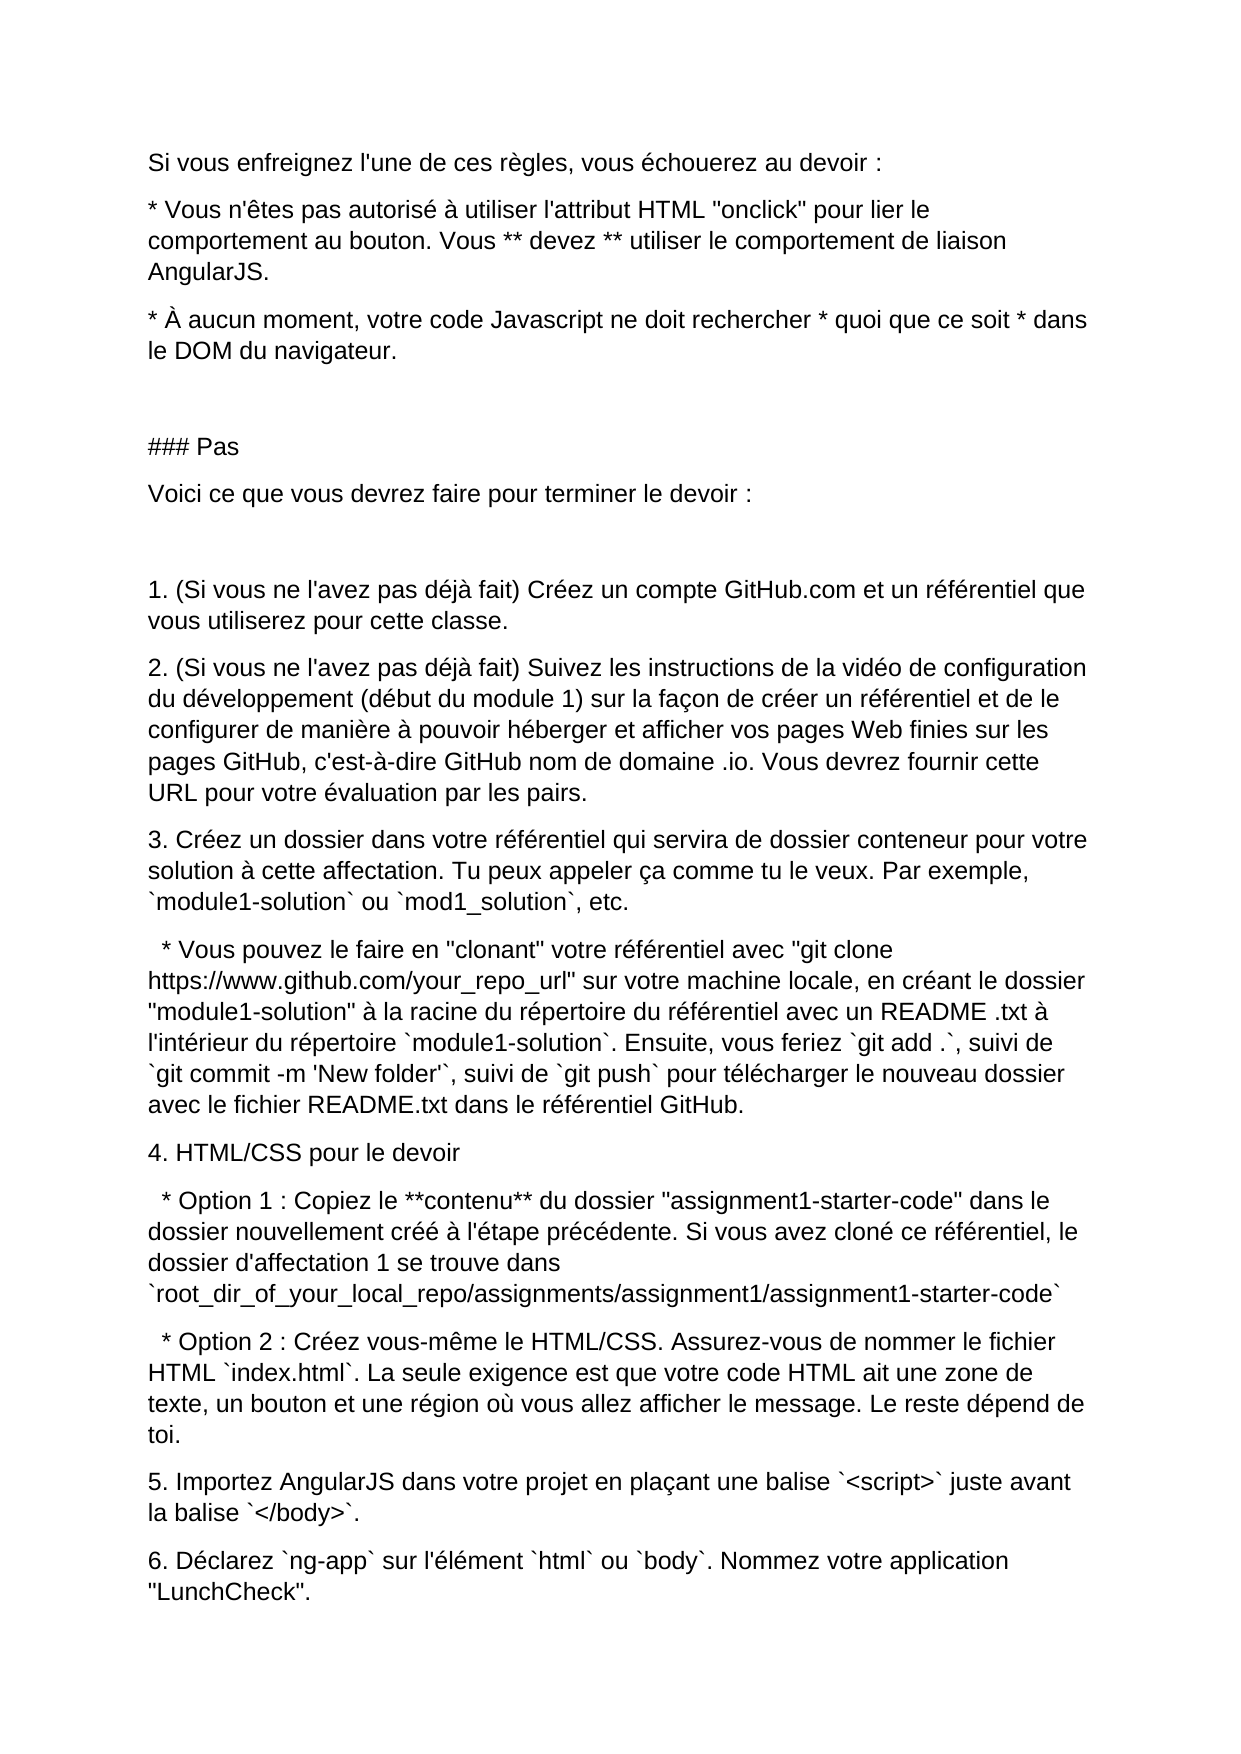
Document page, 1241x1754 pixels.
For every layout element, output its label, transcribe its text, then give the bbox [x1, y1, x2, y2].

text 2. (Si vous ne l'avez pas déjà fait) Suivez les instructions de la vidéo de configuration du développement (début du module 1) sur la façon de créer un référentiel et de le configurer de manière à pouvoir héberger et afficher vos pages Web finies sur les pages GitHub, c'est-à-dire GitHub nom de domaine .io. Vous devrez fournir cette URL pour votre évaluation par les pairs. [148, 653, 1093, 806]
text 4. HTML/CSS pour le devoir [148, 1138, 1093, 1167]
text ### Pas [148, 432, 1093, 460]
text Si vous enfreignez l'une de ces règles, vous échouerez au devoir : [148, 148, 1093, 176]
text 1. (Si vous ne l'avez pas déjà fait) Créez un compte GitHub.com et un référentiel que vous utiliserez pour cette classe. [148, 575, 1093, 634]
text * Option 2 : Créez vous-même le HTML/CSS. Assurez-vous de nommer le fichier HTML `index.html`. La seule exigence est que votre code HTML ait une zone de texte, un bouton et une région où vous allez afficher le message. Le reste dépend de toi. [148, 1327, 1093, 1448]
text * Vous n'êtes pas autorisé à utiliser l'attribut HTML "onclick" pour lier le comportement au bouton. Vous ** devez ** utiliser le comportement de liaison AngularJS. [148, 195, 1093, 286]
text 6. Déclarez `ng-app` sur l'élément `html` ou `body`. Nommez votre application "LunchCheck". [148, 1546, 1093, 1606]
text * Vous pouvez le faire en "clonant" votre référentiel avec "git clone https://www.github.com/your_repo_url" sur votre machine locale, en créant le dossier "module1-solution" à la racine du répertoire du référentiel avec un README .txt à l'intérieur du répertoire `module1-solution`. Ensuite, vous feriez `git add .`, suivi de `git commit -m 'New folder'`, suivi de `git push` pour télécharger le nouveau dossier avec le fichier README.txt dans le référentiel GitHub. [148, 935, 1093, 1119]
text * À aucun moment, votre code Javascript ne doit rechercher * quoi que ce soit * dans le DOM du navigateur. [148, 305, 1093, 365]
text * Option 1 : Copiez le **contenu** du dossier "assignment1-starter-code" dans le dossier nouvellement créé à l'étape précédente. Si vous avez cloné ce référentiel, le dossier d'affectation 1 se trouve dans `root_dir_of_your_local_repo/assignments/assignment1/assignment1-starter-code` [148, 1186, 1093, 1308]
text Voici ce que vous devrez faire pour terminer le devoir : [148, 479, 1093, 508]
text 5. Importez AngularJS dans votre projet en plaçant une balise `<script>` juste avant la balise `</body>`. [148, 1467, 1093, 1527]
text 3. Créez un dossier dans votre référentiel qui servira de dossier conteneur pour votre solution à cette affectation. Tu peux appeler ça comme tu le veux. Par exemple, `module1-solution` ou `mod1_solution`, etc. [148, 825, 1093, 916]
